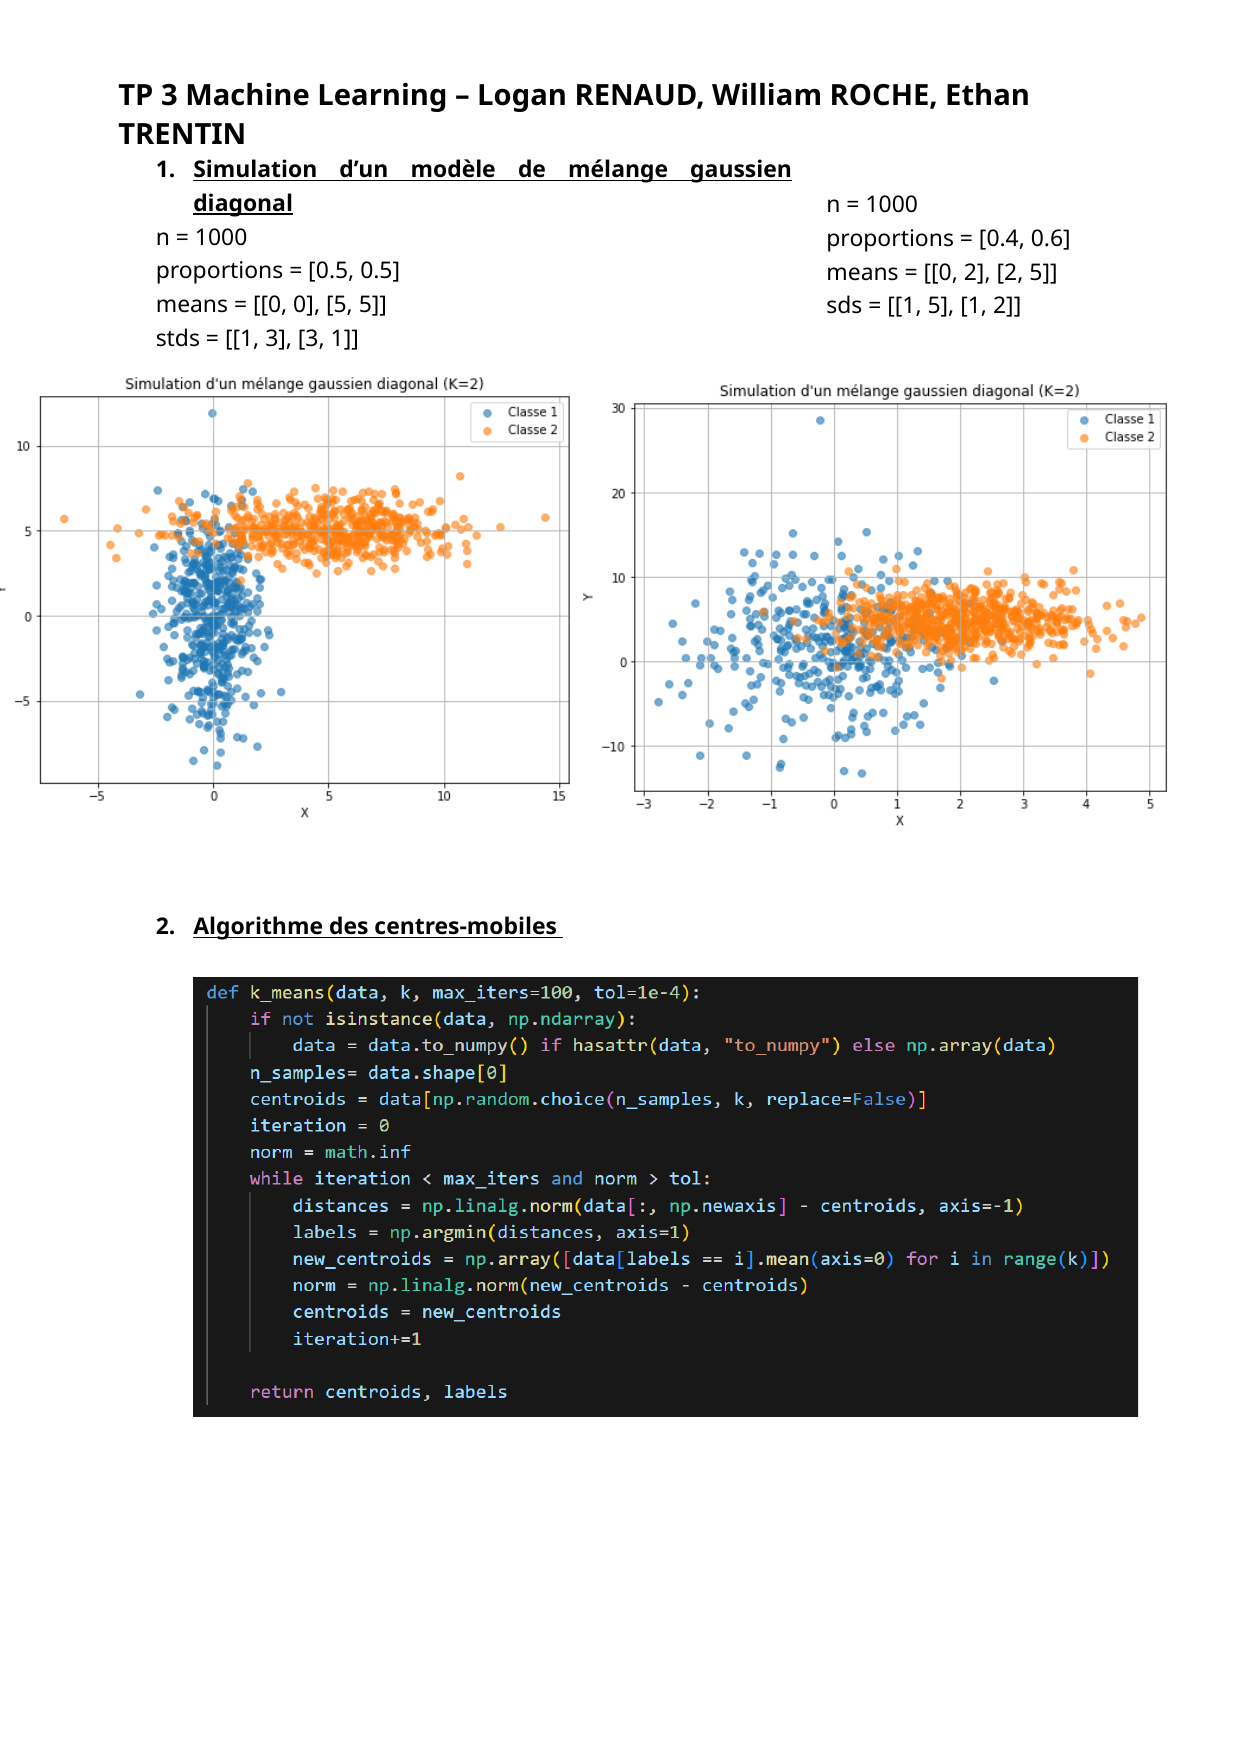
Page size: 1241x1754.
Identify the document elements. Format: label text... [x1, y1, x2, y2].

text stds = [[1, 3], [3, 1]] [118, 322, 1122, 353]
text proportions = [0.5, 0.5] [118, 254, 811, 286]
text n = 1000 [118, 221, 811, 252]
picture [193, 977, 1139, 1417]
picture [0, 369, 1173, 836]
list Algorithme des centres-mobiles [156, 910, 1122, 942]
list Simulation d’un modèle de mélange gaussien diagonal [156, 153, 1122, 218]
text means = [[0, 0], [5, 5]] [118, 288, 811, 319]
